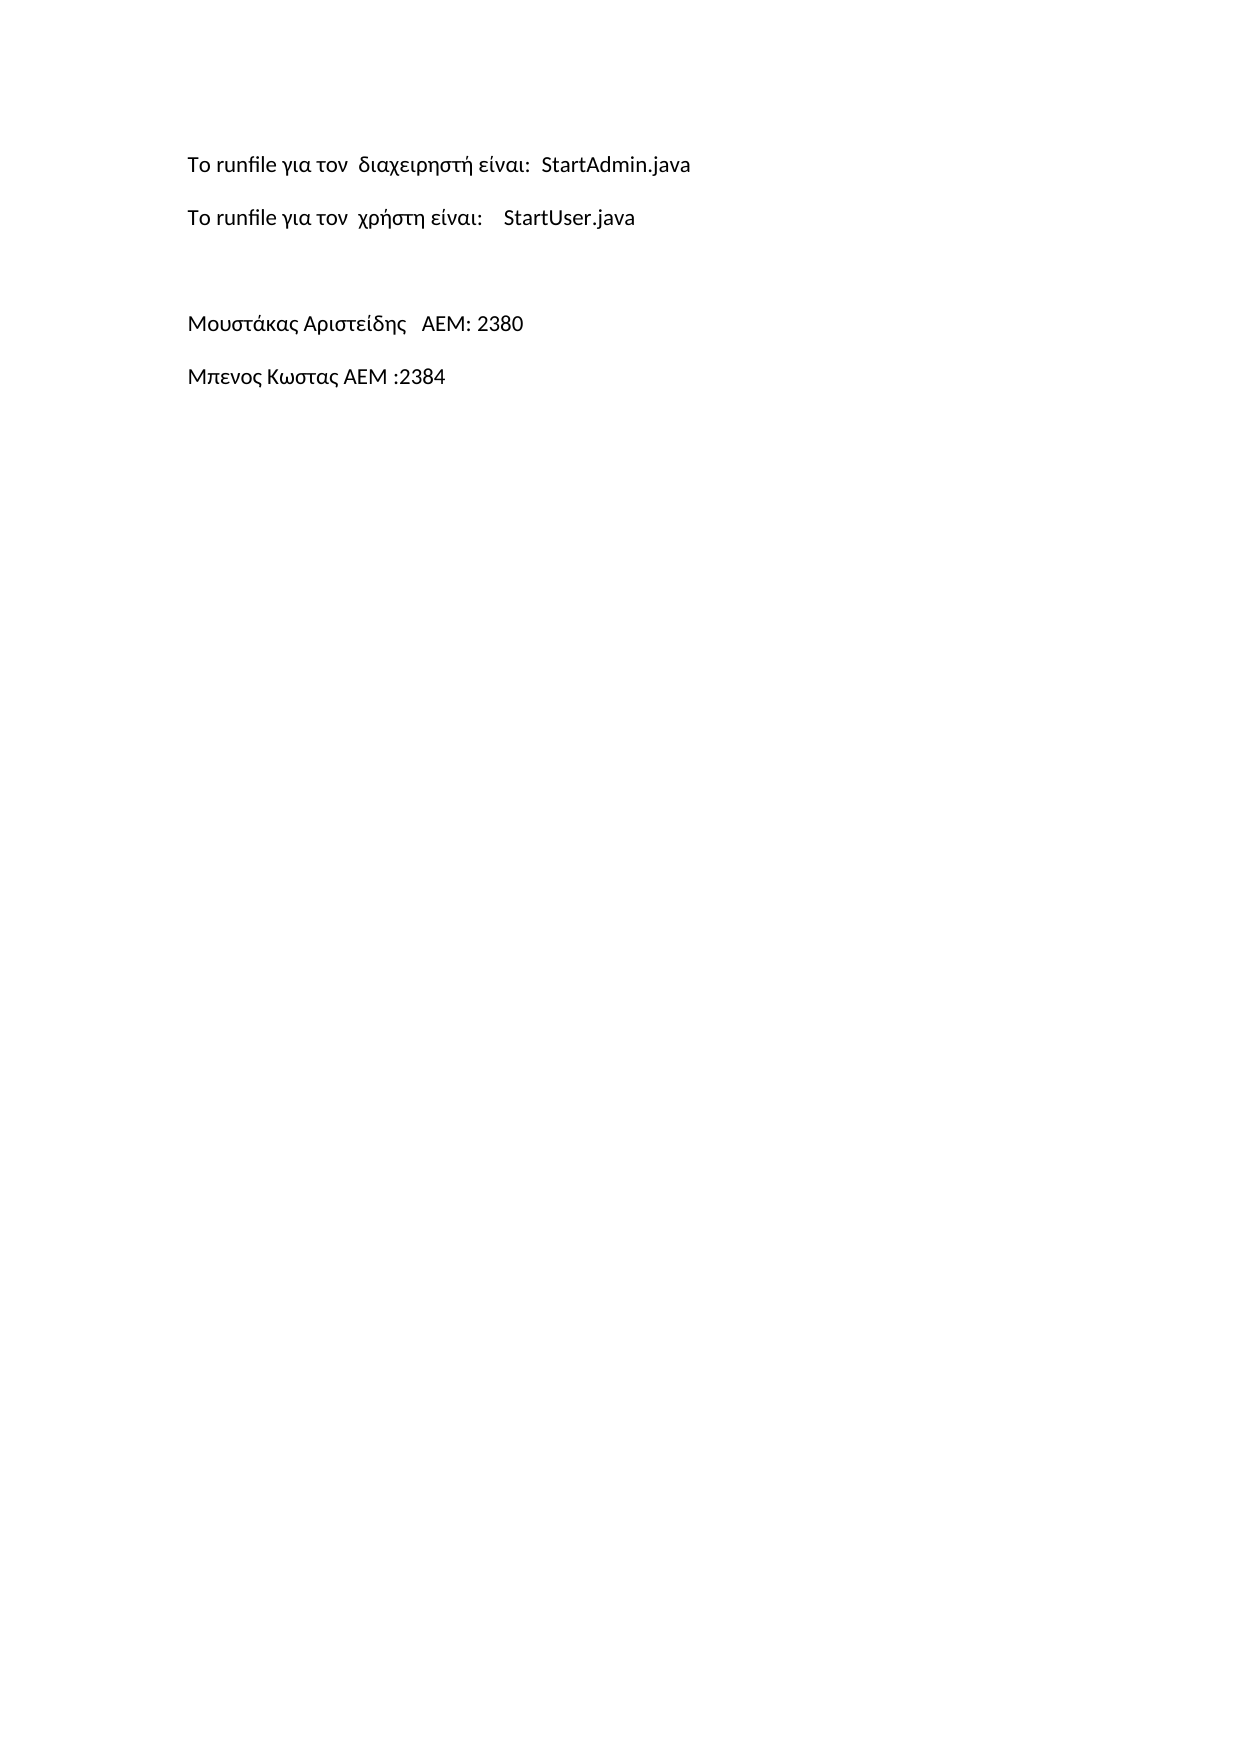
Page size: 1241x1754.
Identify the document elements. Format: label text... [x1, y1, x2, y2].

text To runfile για τον διαχειρηστή είναι: StartAdmin.java [187, 150, 1053, 178]
text Μπενος Κωστας ΑΕΜ :2384 [187, 362, 1053, 390]
text Μουστάκας Αριστείδης ΑΕΜ: 2380 [187, 309, 1053, 337]
text To runfile για τον χρήστη είναι: StartUser.java [187, 203, 1053, 231]
